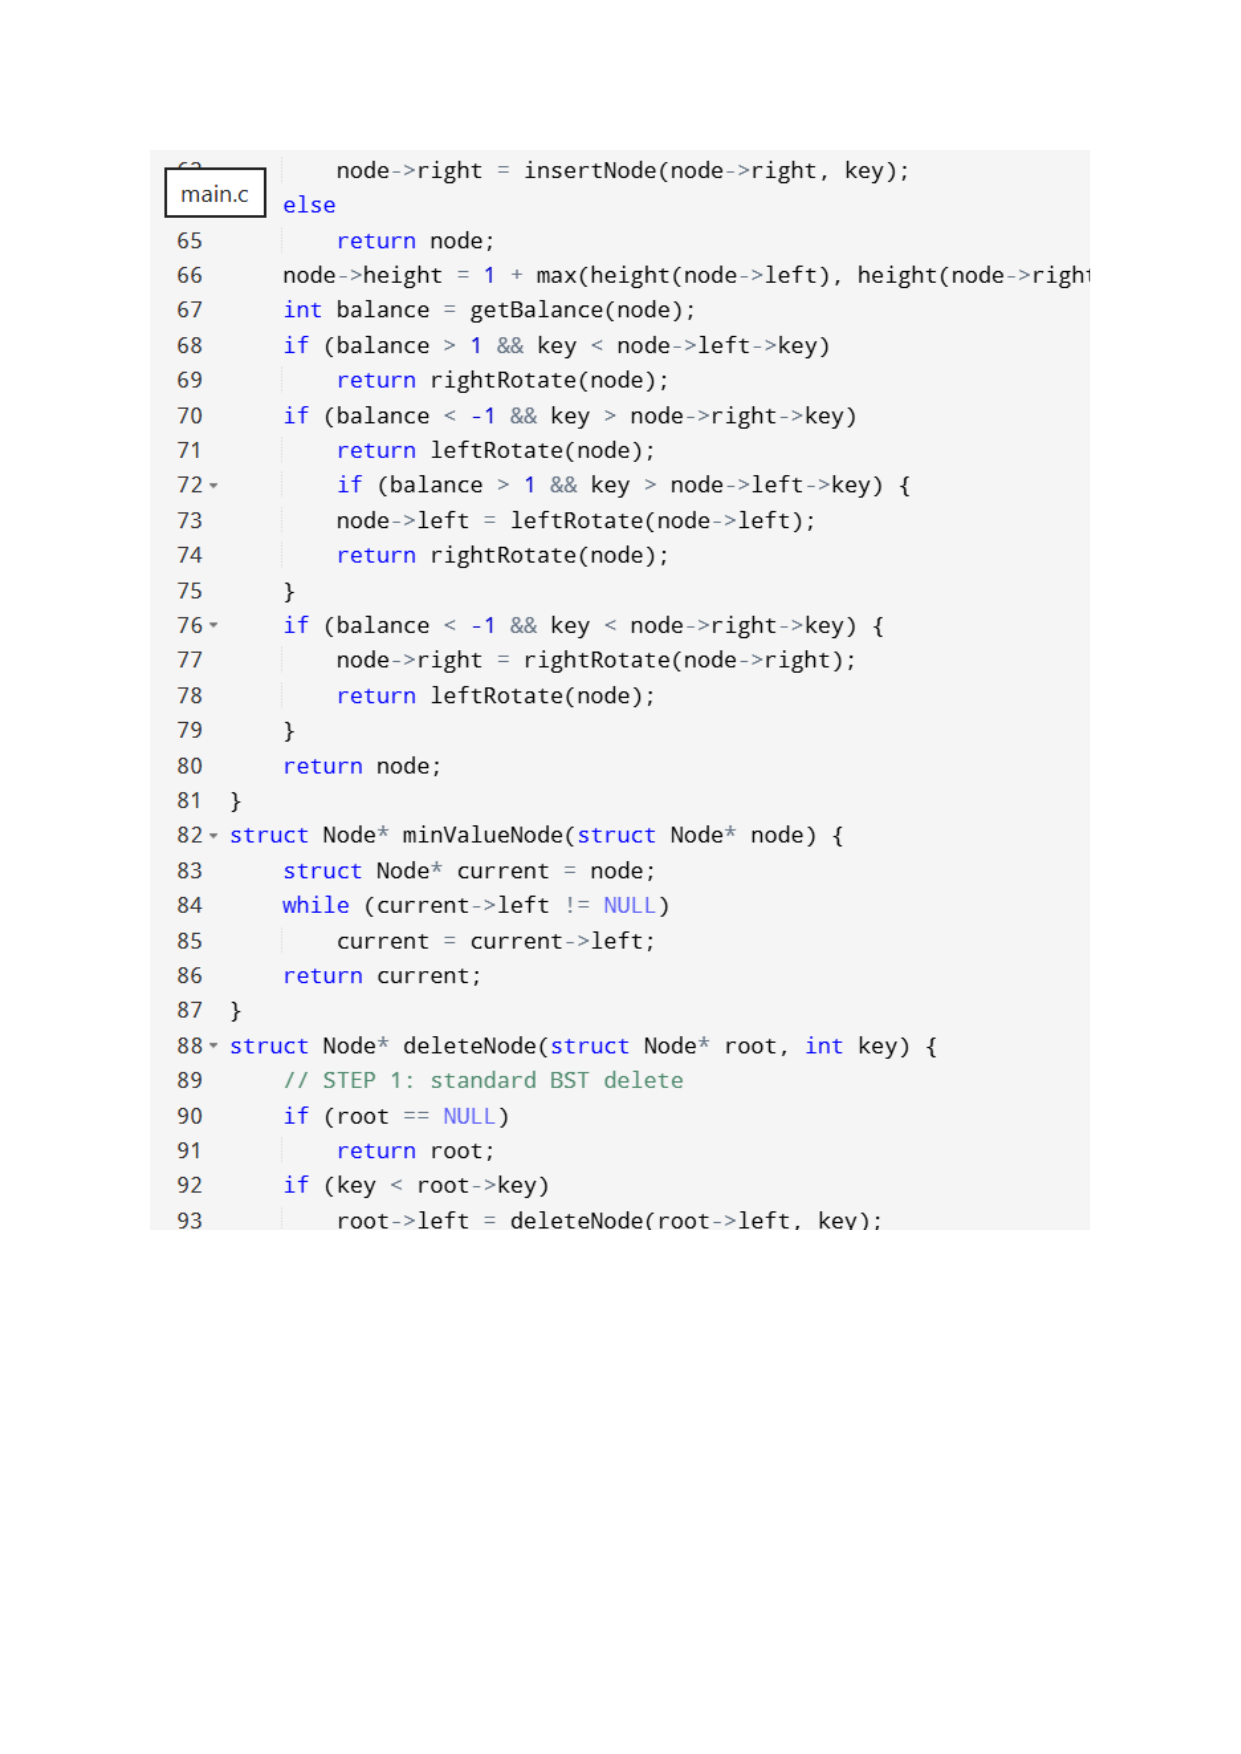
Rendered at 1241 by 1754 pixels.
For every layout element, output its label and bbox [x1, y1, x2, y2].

picture [150, 150, 1091, 1230]
